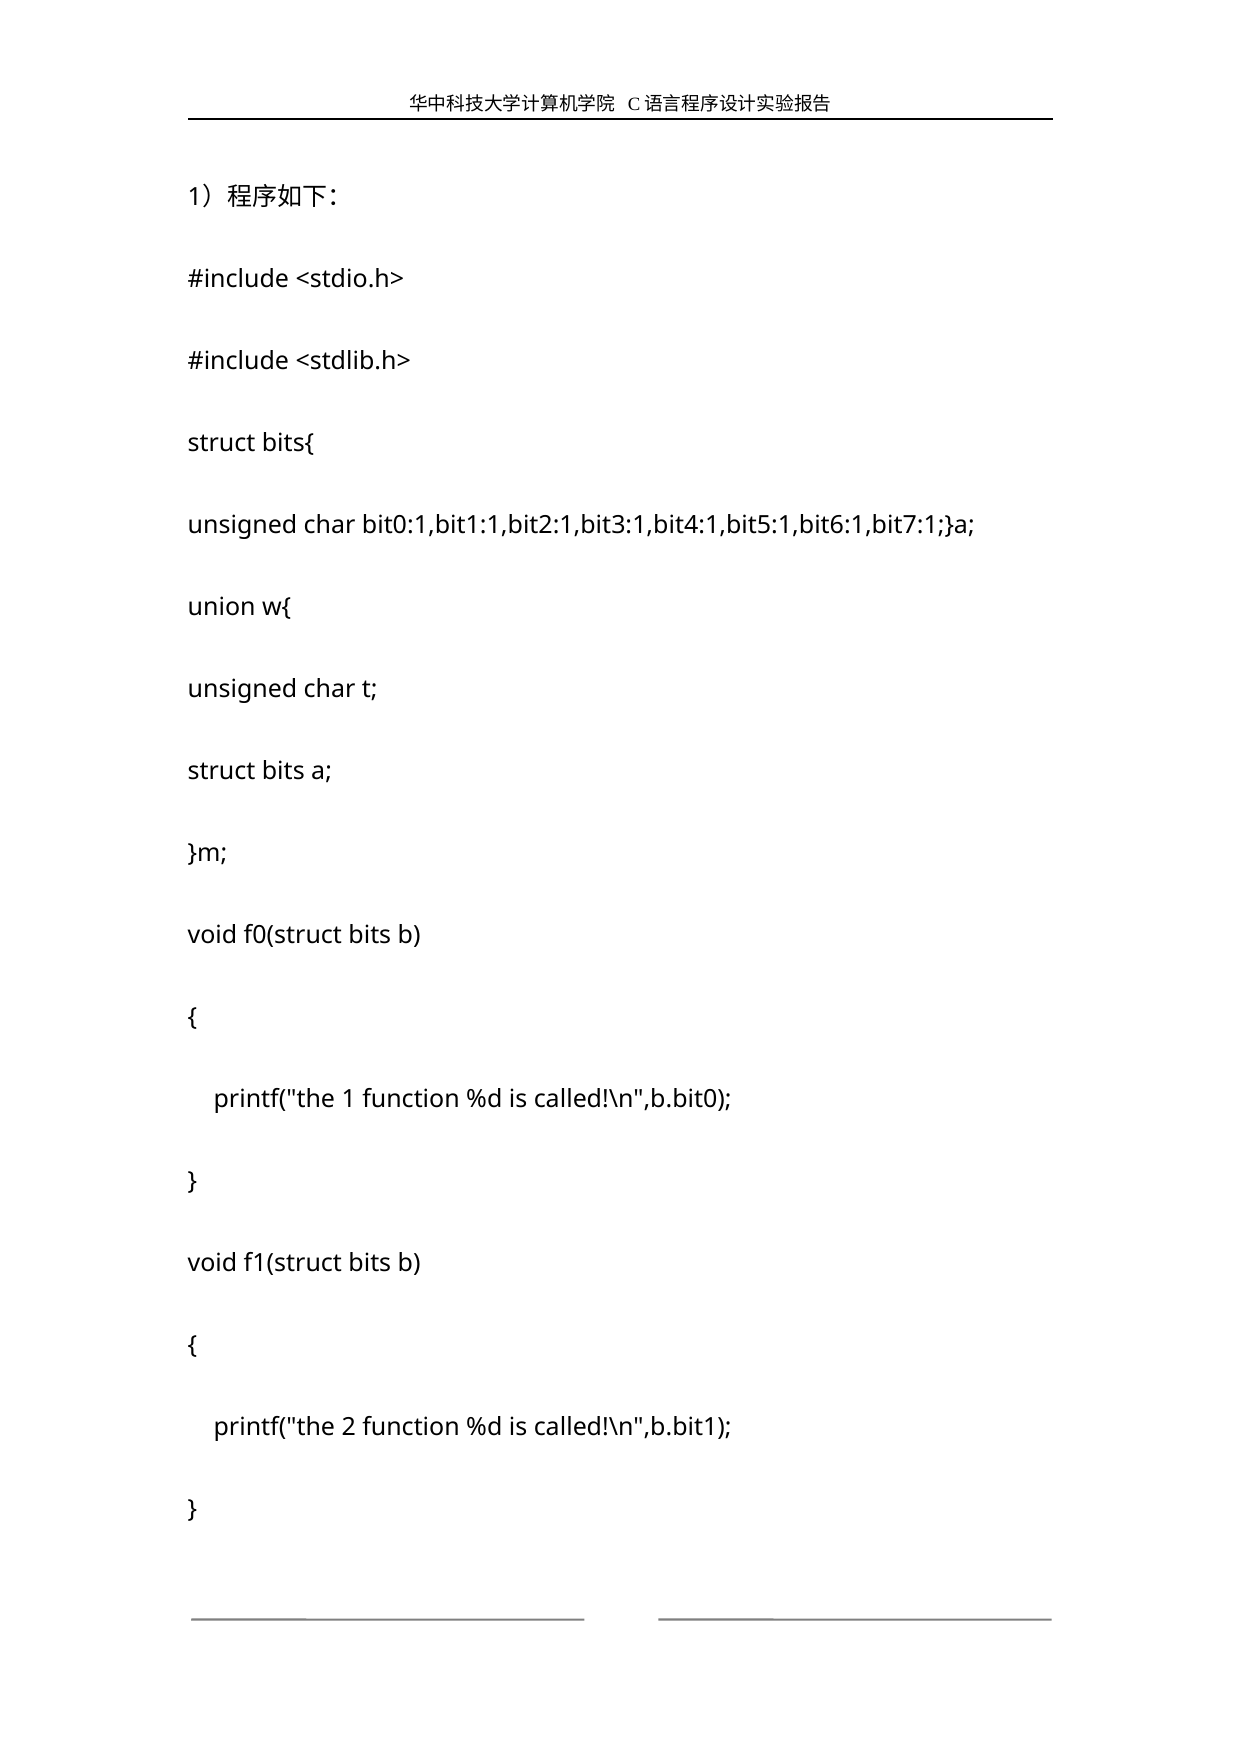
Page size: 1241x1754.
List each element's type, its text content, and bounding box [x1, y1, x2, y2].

text void f0(struct bits b) [187, 901, 1053, 966]
text unsigned char bit0:1,bit1:1,bit2:1,bit3:1,bit4:1,bit5:1,bit6:1,bit7:1;}a; [187, 491, 1053, 556]
text printf("the 2 function %d is called!\n",b.bit1); [187, 1393, 1053, 1458]
text struct bits a; [187, 737, 1053, 802]
text 1）程序如下： [187, 162, 1053, 227]
text unsigned char t; [187, 655, 1053, 720]
text { [187, 1311, 1053, 1376]
text } [187, 1475, 1053, 1540]
text #include <stdlib.h> [187, 327, 1053, 392]
text void f1(struct bits b) [187, 1229, 1053, 1294]
text }m; [187, 819, 1053, 884]
text } [187, 1147, 1053, 1212]
text printf("the 1 function %d is called!\n",b.bit0); [187, 1065, 1053, 1130]
text struct bits{ [187, 409, 1053, 474]
text union w{ [187, 573, 1053, 638]
text { [187, 983, 1053, 1048]
text #include <stdio.h> [187, 245, 1053, 310]
